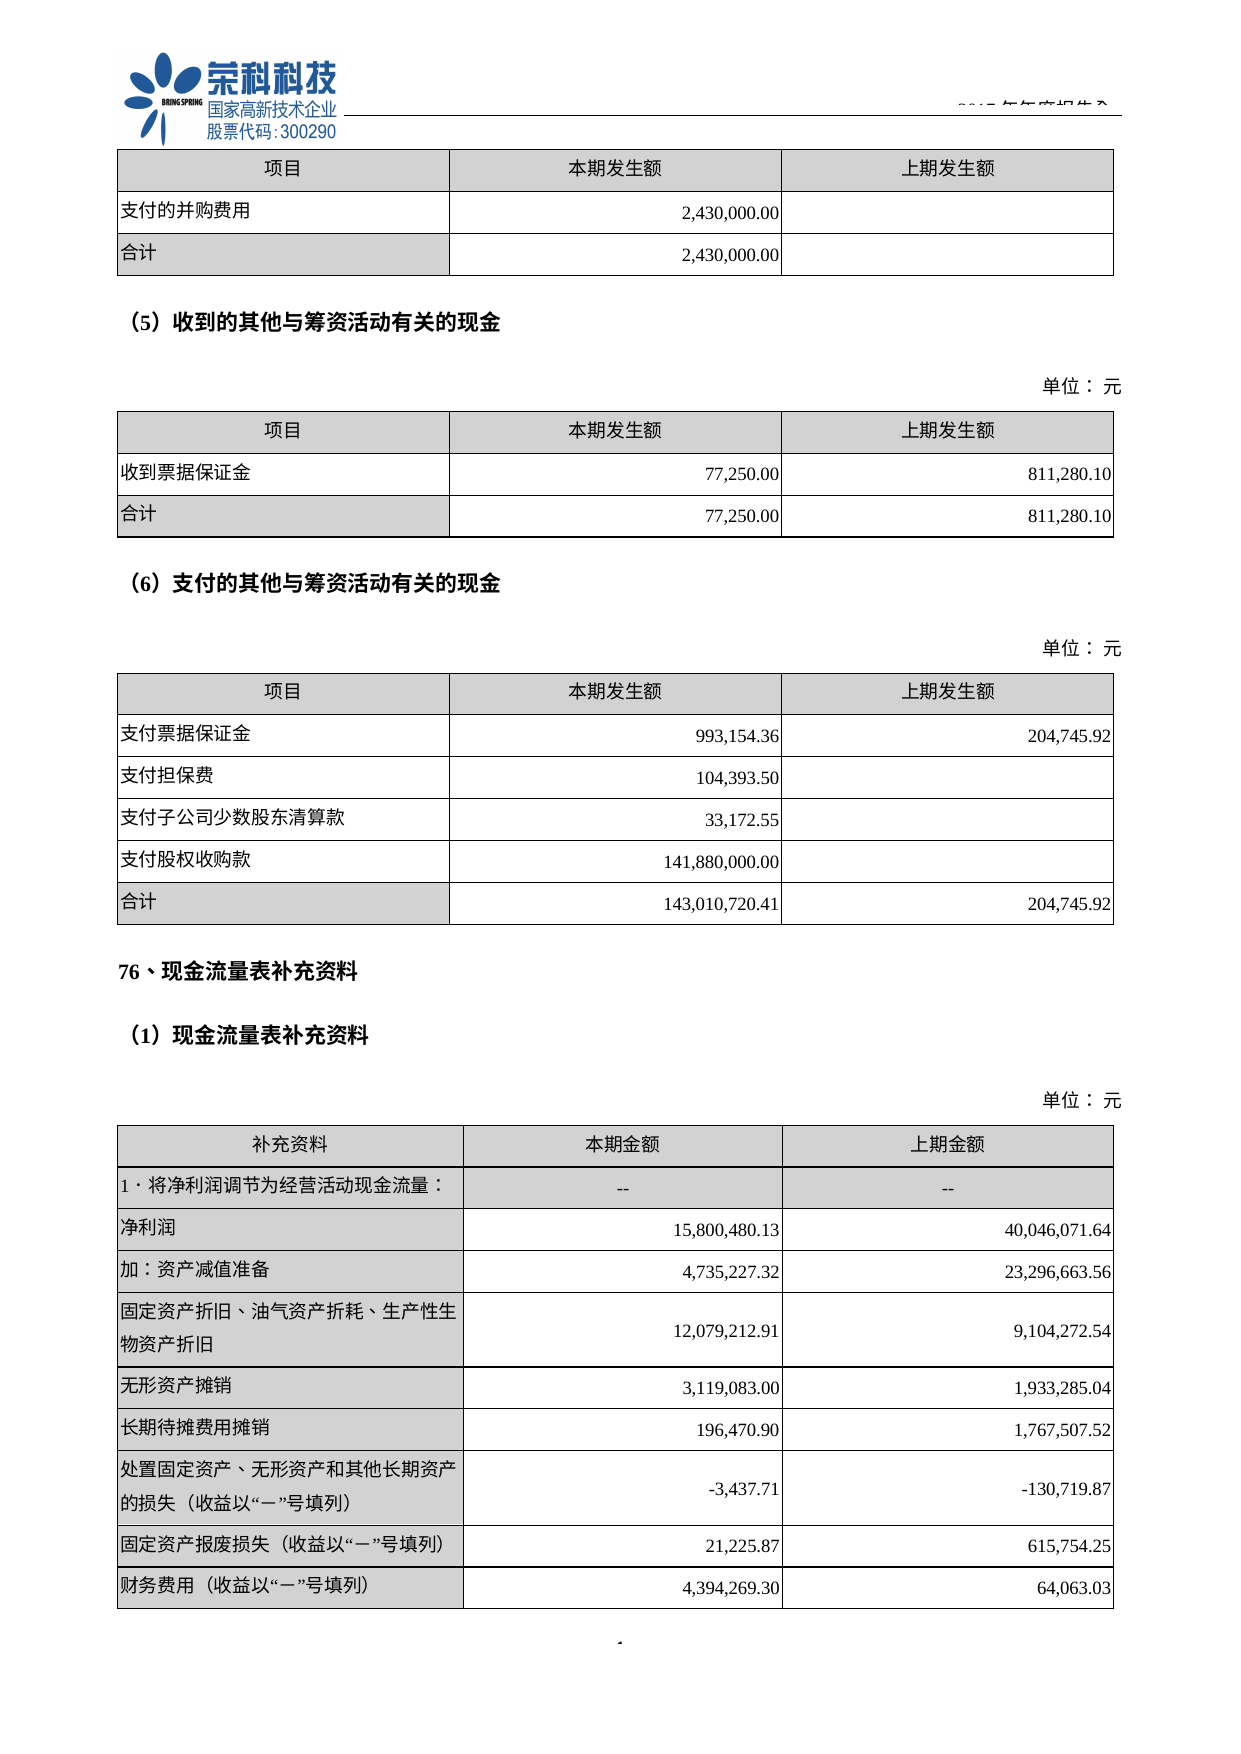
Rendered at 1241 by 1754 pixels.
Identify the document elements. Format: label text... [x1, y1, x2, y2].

text 单位： 元 [106, 374, 1122, 399]
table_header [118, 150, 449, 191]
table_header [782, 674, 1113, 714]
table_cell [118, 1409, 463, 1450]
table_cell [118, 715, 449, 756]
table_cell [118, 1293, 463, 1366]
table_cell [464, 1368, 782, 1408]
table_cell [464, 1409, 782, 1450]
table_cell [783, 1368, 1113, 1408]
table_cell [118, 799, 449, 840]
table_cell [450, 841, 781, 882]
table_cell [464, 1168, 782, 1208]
subtitle 76、现金流量表补充资料 [118, 956, 1134, 985]
text 单位： 元 [106, 1088, 1122, 1113]
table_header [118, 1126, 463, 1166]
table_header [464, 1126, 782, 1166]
subtitle （6）支付的其他与筹资活动有关的现金 [118, 568, 1134, 598]
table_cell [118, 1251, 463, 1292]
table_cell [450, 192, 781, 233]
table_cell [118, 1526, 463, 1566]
picture [118, 51, 344, 147]
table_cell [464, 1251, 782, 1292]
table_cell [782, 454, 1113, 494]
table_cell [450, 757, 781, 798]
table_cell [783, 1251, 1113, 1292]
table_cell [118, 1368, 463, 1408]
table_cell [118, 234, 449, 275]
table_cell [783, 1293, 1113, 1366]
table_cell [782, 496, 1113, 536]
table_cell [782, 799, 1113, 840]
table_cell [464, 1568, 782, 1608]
subtitle （1）现金流量表补充资料 [118, 1020, 1134, 1050]
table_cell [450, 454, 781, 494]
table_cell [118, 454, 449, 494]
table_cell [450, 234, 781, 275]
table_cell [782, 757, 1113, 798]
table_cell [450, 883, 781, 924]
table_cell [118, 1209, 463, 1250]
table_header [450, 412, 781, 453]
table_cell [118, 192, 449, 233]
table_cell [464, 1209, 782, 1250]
text 单位： 元 [106, 635, 1122, 661]
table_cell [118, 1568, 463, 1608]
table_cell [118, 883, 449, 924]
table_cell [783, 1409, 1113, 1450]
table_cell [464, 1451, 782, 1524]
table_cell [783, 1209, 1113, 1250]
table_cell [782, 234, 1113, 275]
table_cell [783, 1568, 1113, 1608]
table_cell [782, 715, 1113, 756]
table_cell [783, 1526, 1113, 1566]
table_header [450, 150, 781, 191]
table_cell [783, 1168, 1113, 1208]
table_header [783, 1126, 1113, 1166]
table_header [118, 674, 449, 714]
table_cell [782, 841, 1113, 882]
subtitle （5）收到的其他与筹资活动有关的现金 [118, 307, 1134, 337]
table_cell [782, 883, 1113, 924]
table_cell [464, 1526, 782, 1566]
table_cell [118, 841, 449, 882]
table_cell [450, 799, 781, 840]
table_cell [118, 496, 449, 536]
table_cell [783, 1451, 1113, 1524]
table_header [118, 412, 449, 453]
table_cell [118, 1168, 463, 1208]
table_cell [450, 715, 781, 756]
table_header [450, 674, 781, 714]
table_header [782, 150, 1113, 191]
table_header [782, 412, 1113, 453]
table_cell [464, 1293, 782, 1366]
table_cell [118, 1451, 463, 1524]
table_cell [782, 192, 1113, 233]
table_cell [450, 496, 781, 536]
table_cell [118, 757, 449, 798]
